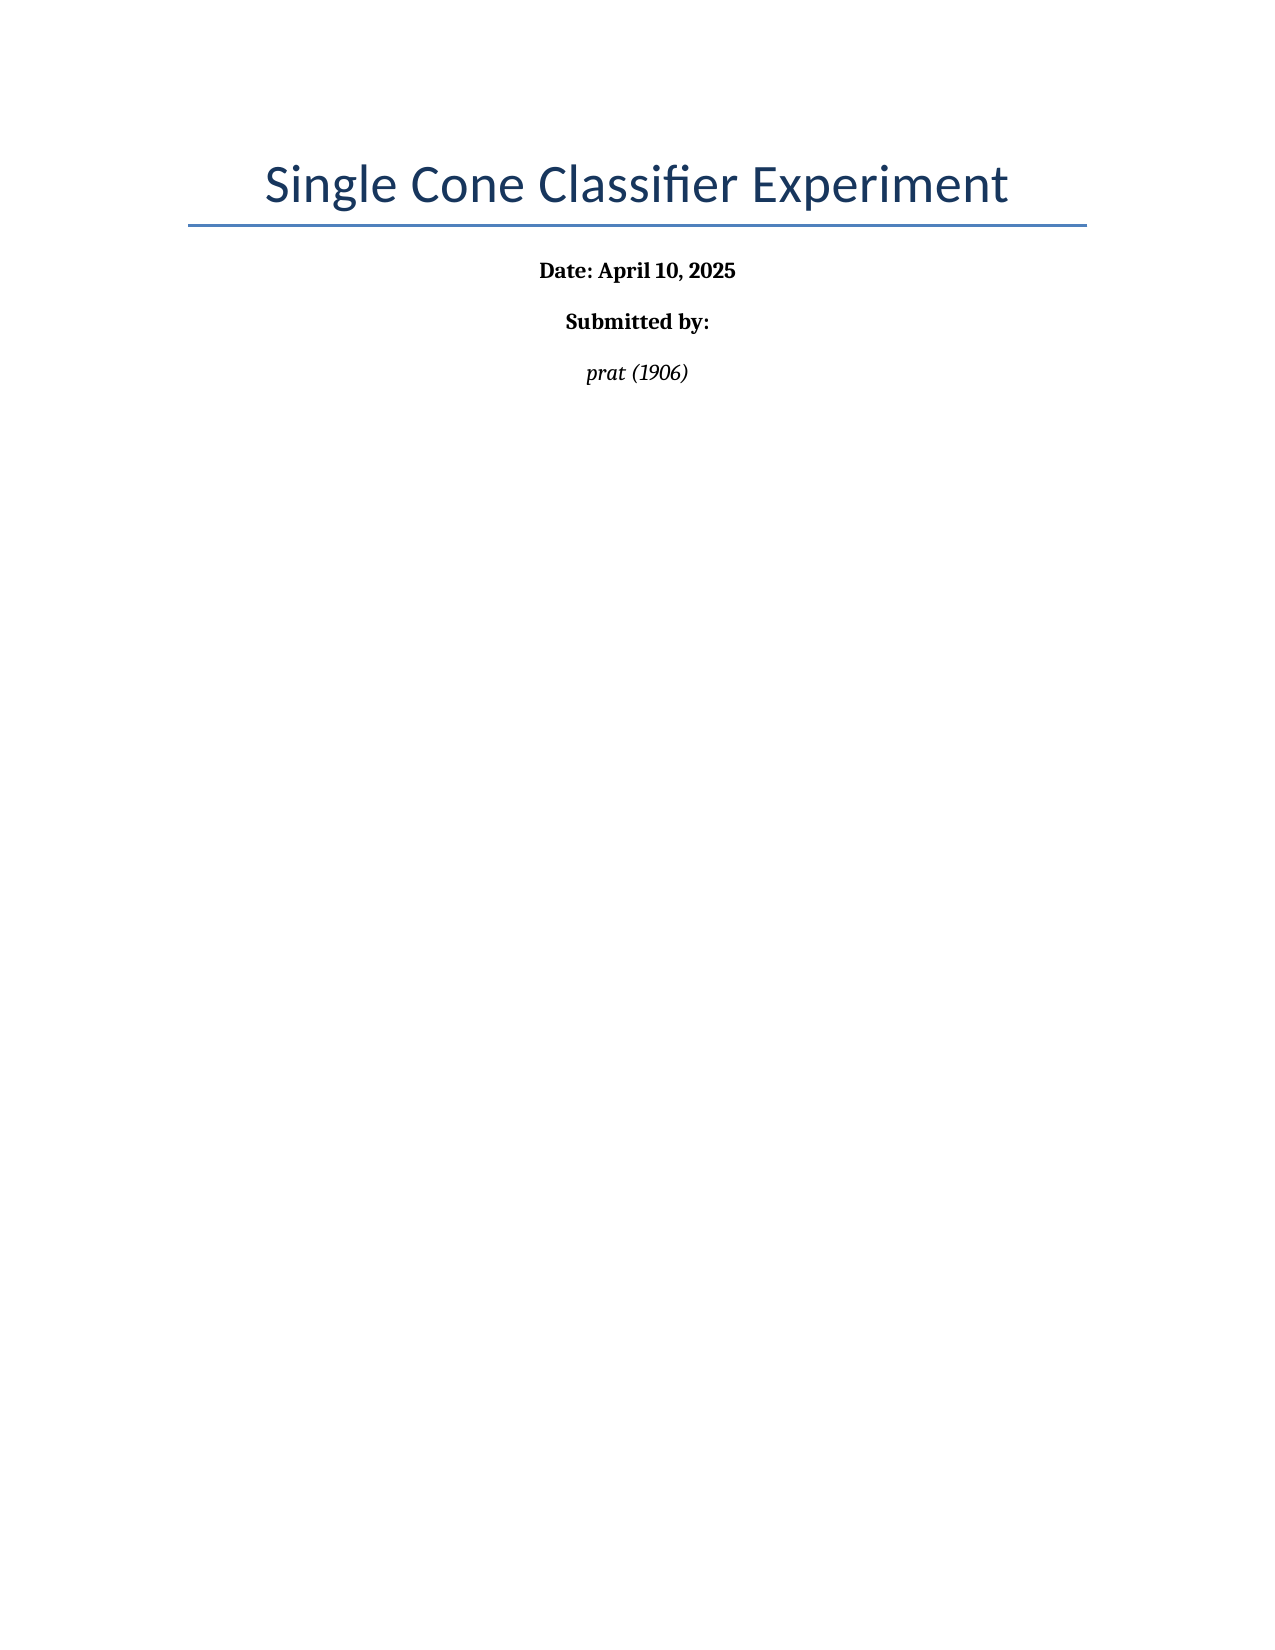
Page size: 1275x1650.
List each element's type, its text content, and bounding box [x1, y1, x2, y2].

title Single Cone Classifier Experiment [187, 150, 1087, 227]
text Submitted by: [187, 309, 1087, 335]
text prat (1906) [187, 360, 1087, 386]
text Date: April 10, 2025 [187, 258, 1087, 284]
